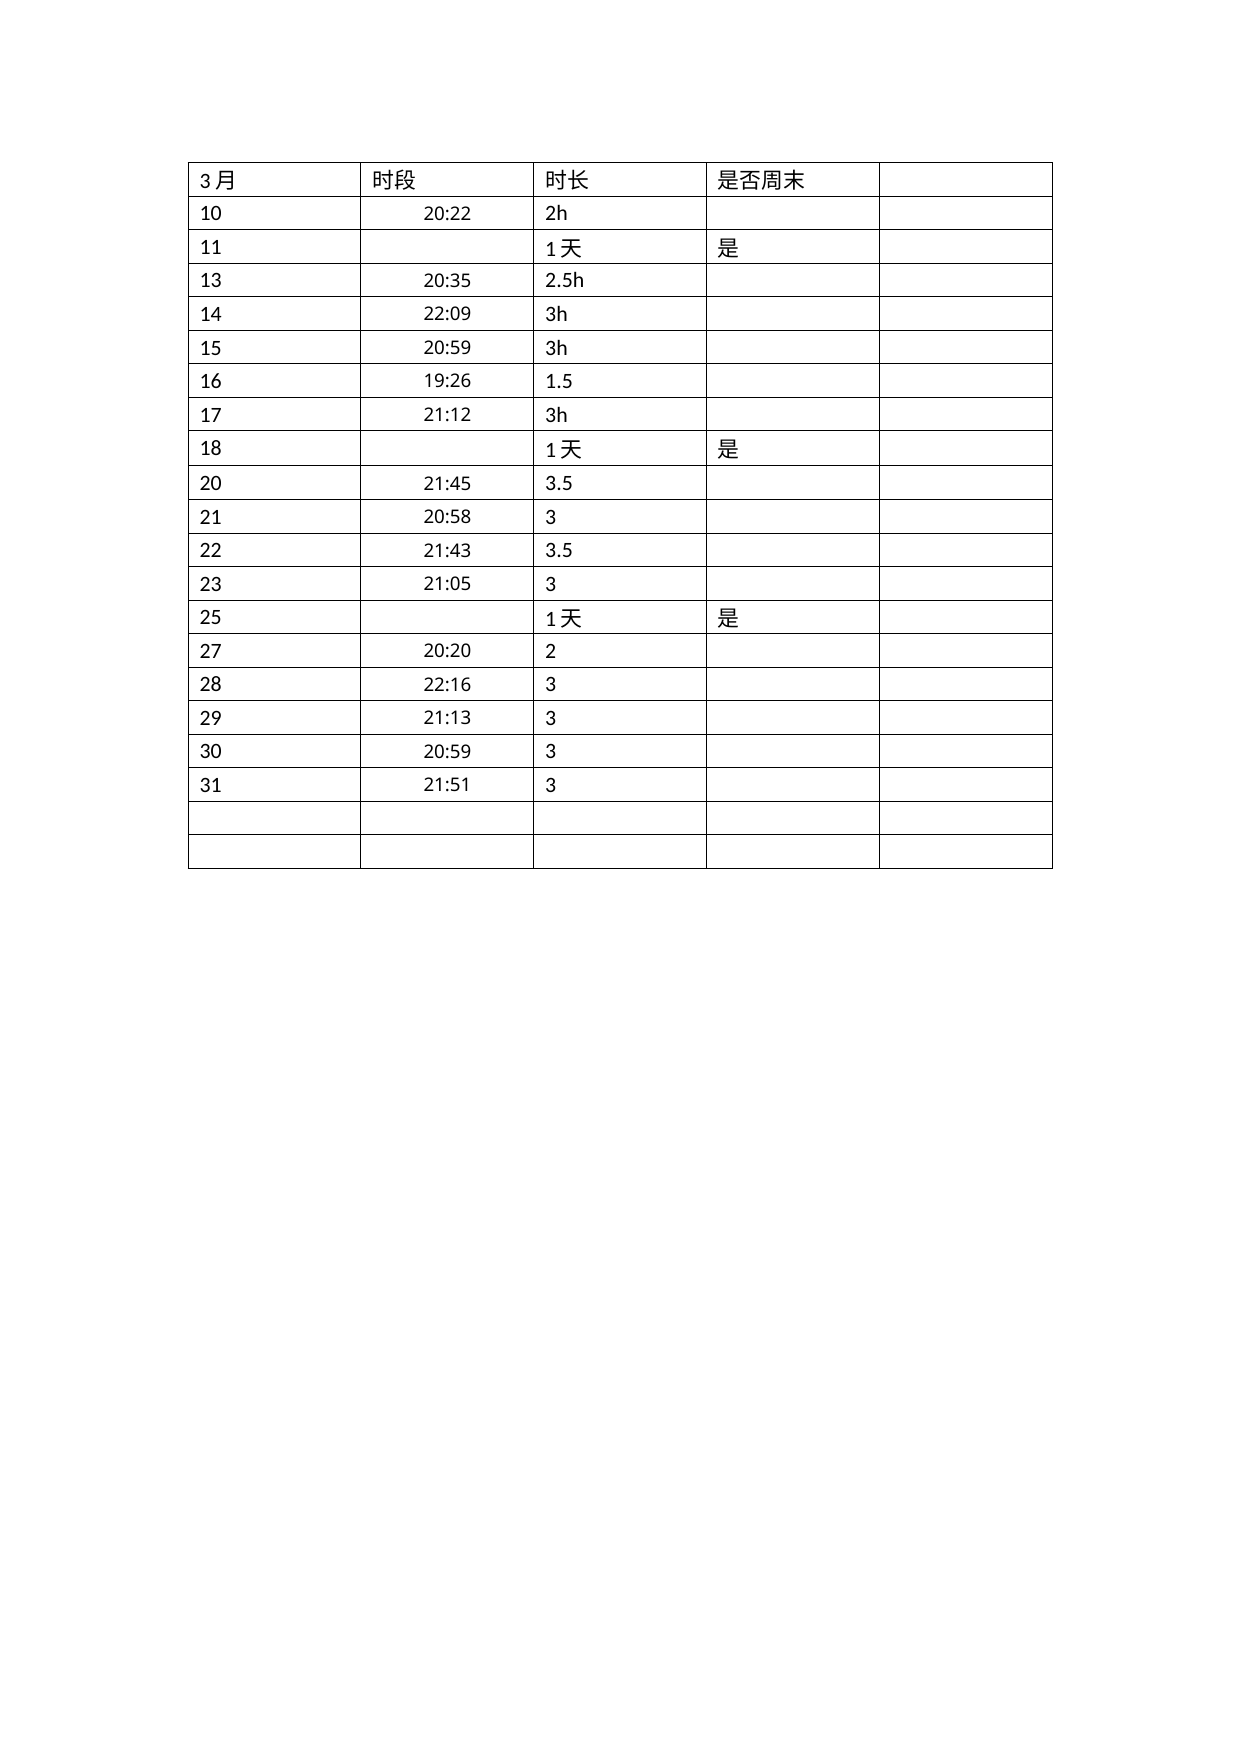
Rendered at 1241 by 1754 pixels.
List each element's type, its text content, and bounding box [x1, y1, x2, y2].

table_cell 21:51 [361, 768, 533, 801]
table_cell 3 [534, 768, 706, 801]
table_cell [707, 634, 879, 667]
table_cell 3 [534, 668, 706, 700]
table_cell [707, 735, 879, 767]
table_cell [361, 431, 533, 465]
table_cell [880, 500, 1052, 532]
table_header [880, 163, 1052, 196]
table_cell 20:22 [361, 197, 533, 229]
table_cell [707, 331, 879, 363]
table_cell 3 [534, 500, 706, 532]
table_cell 20:59 [361, 331, 533, 363]
table_cell [707, 197, 879, 229]
table_cell 21:45 [361, 466, 533, 499]
table_cell 23 [189, 567, 360, 599]
table_cell 11 [189, 230, 360, 263]
table_cell [707, 364, 879, 397]
table_cell 20:59 [361, 735, 533, 767]
table_cell [361, 601, 533, 633]
table_cell [880, 634, 1052, 667]
table_cell [707, 264, 879, 296]
table_cell [707, 768, 879, 801]
table_cell 是 [707, 230, 879, 263]
table_cell 是 [707, 601, 879, 633]
table_header 是否周末 [707, 163, 879, 196]
table_cell 31 [189, 768, 360, 801]
table_cell [880, 197, 1052, 229]
table_cell 17 [189, 398, 360, 430]
table_cell 20:35 [361, 264, 533, 296]
table_cell 21:12 [361, 398, 533, 430]
table_cell [880, 534, 1052, 566]
table_cell 19:26 [361, 364, 533, 397]
table_cell [707, 534, 879, 566]
table_cell [880, 230, 1052, 263]
table_cell [880, 264, 1052, 296]
table_header 时长 [534, 163, 706, 196]
table_cell [707, 297, 879, 330]
table_cell [707, 701, 879, 734]
table_cell 3h [534, 398, 706, 430]
table_cell 1天 [534, 431, 706, 465]
table_cell 2.5h [534, 264, 706, 296]
table_cell [361, 835, 533, 868]
table_cell [707, 668, 879, 700]
table_cell 20:20 [361, 634, 533, 667]
table_cell [880, 735, 1052, 767]
table_cell 27 [189, 634, 360, 667]
table_cell 1天 [534, 230, 706, 263]
table_cell 21:05 [361, 567, 533, 599]
table_cell [534, 835, 706, 868]
table_cell 20:58 [361, 500, 533, 532]
table_cell [880, 768, 1052, 801]
table_cell [880, 297, 1052, 330]
table_cell [880, 331, 1052, 363]
table_cell 18 [189, 431, 360, 465]
table_cell [707, 802, 879, 834]
table_cell 1天 [534, 601, 706, 633]
table_cell [880, 364, 1052, 397]
table_cell 10 [189, 197, 360, 229]
table_cell 3 [534, 735, 706, 767]
table_cell 2 [534, 634, 706, 667]
table_cell 2h [534, 197, 706, 229]
table_cell 30 [189, 735, 360, 767]
table_cell 22:09 [361, 297, 533, 330]
table_cell [534, 802, 706, 834]
table_cell [361, 802, 533, 834]
table_cell [880, 668, 1052, 700]
table_cell 21:43 [361, 534, 533, 566]
table_cell [880, 701, 1052, 734]
table_cell 是 [707, 431, 879, 465]
table_cell [880, 567, 1052, 599]
table_cell 21:13 [361, 701, 533, 734]
table_cell 15 [189, 331, 360, 363]
table_cell [707, 835, 879, 868]
table_cell 28 [189, 668, 360, 700]
table_cell 25 [189, 601, 360, 633]
table_cell [880, 398, 1052, 430]
table_cell 21 [189, 500, 360, 532]
table_cell 16 [189, 364, 360, 397]
table_cell 20 [189, 466, 360, 499]
table_cell [880, 802, 1052, 834]
table_cell 29 [189, 701, 360, 734]
table_cell 3.5 [534, 534, 706, 566]
table_cell 3h [534, 297, 706, 330]
table_cell [880, 835, 1052, 868]
table_cell 3.5 [534, 466, 706, 499]
table_header 3月 [189, 163, 360, 196]
table_cell [361, 230, 533, 263]
table_cell 3h [534, 331, 706, 363]
table_cell 3 [534, 567, 706, 599]
table_cell [189, 835, 360, 868]
table_cell [707, 398, 879, 430]
table_cell [880, 466, 1052, 499]
table_cell [707, 500, 879, 532]
table_cell 1.5 [534, 364, 706, 397]
table_cell 14 [189, 297, 360, 330]
table_cell 22 [189, 534, 360, 566]
table_cell 3 [534, 701, 706, 734]
table_header 时段 [361, 163, 533, 196]
table_cell [880, 431, 1052, 465]
table_cell [707, 567, 879, 599]
table_cell 22:16 [361, 668, 533, 700]
table_cell [880, 601, 1052, 633]
table_cell 13 [189, 264, 360, 296]
table_cell [707, 466, 879, 499]
table_cell [189, 802, 360, 834]
